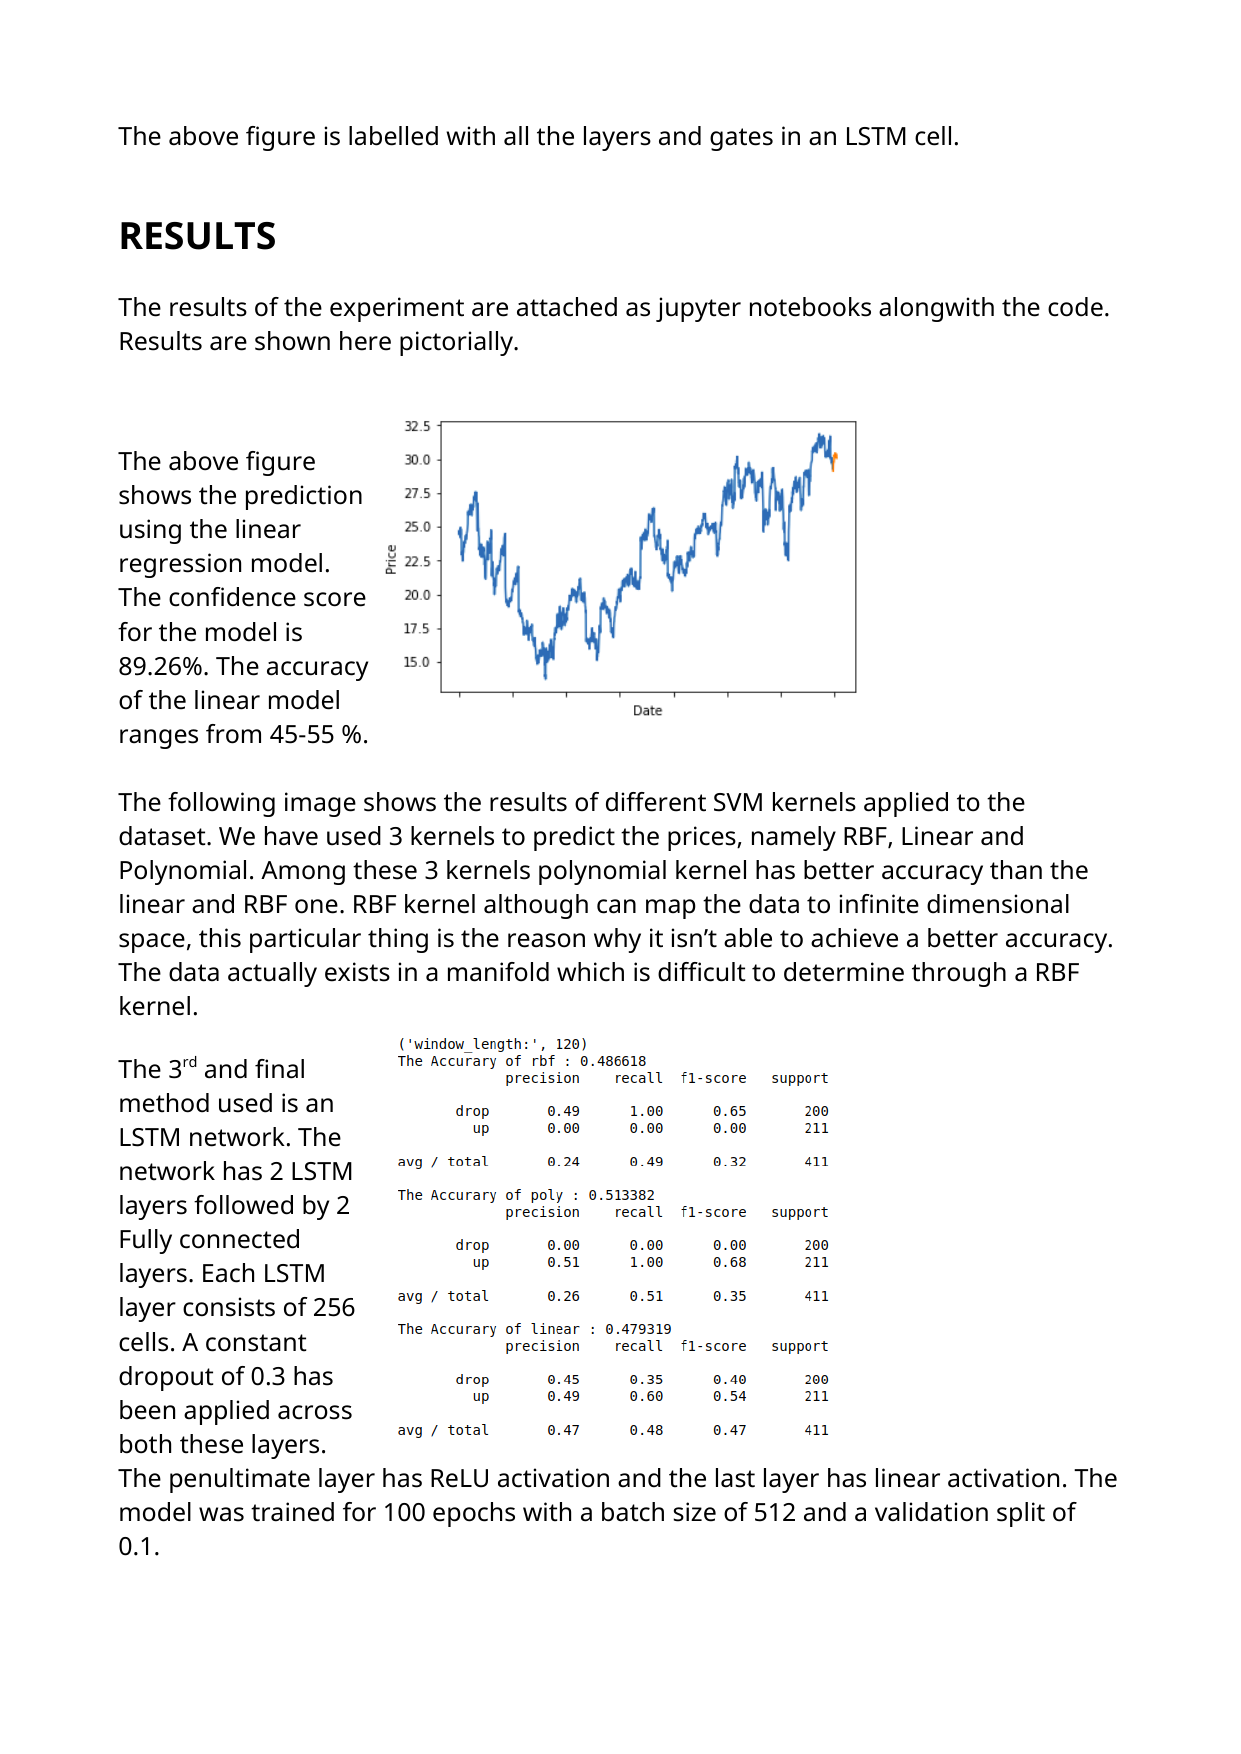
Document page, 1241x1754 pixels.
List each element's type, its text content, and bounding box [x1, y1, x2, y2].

text RESULTS [118, 210, 1122, 261]
text The following image shows the results of different SVM kernels applied to the dataset. We have used 3 kernels to predict the prices, namely RBF, Linear and Polynomial. Among these 3 kernels polynomial kernel has better accuracy than the linear and RBF one. RBF kernel although can map the data to infinite dimensional space, this particular thing is the reason why it isn’t able to achieve a better accuracy. The data actually exists in a manifold which is difficult to determine through a RBF kernel. [118, 784, 1122, 1023]
text The above figure is labelled with all the layers and gates in an LSTM cell. [118, 118, 1122, 152]
text Results are shown here pictorially. [118, 323, 1122, 358]
picture [369, 1023, 872, 1454]
text The results of the experiment are attached as jupyter notebooks alongwith the code. [118, 289, 1122, 323]
picture [376, 415, 864, 734]
